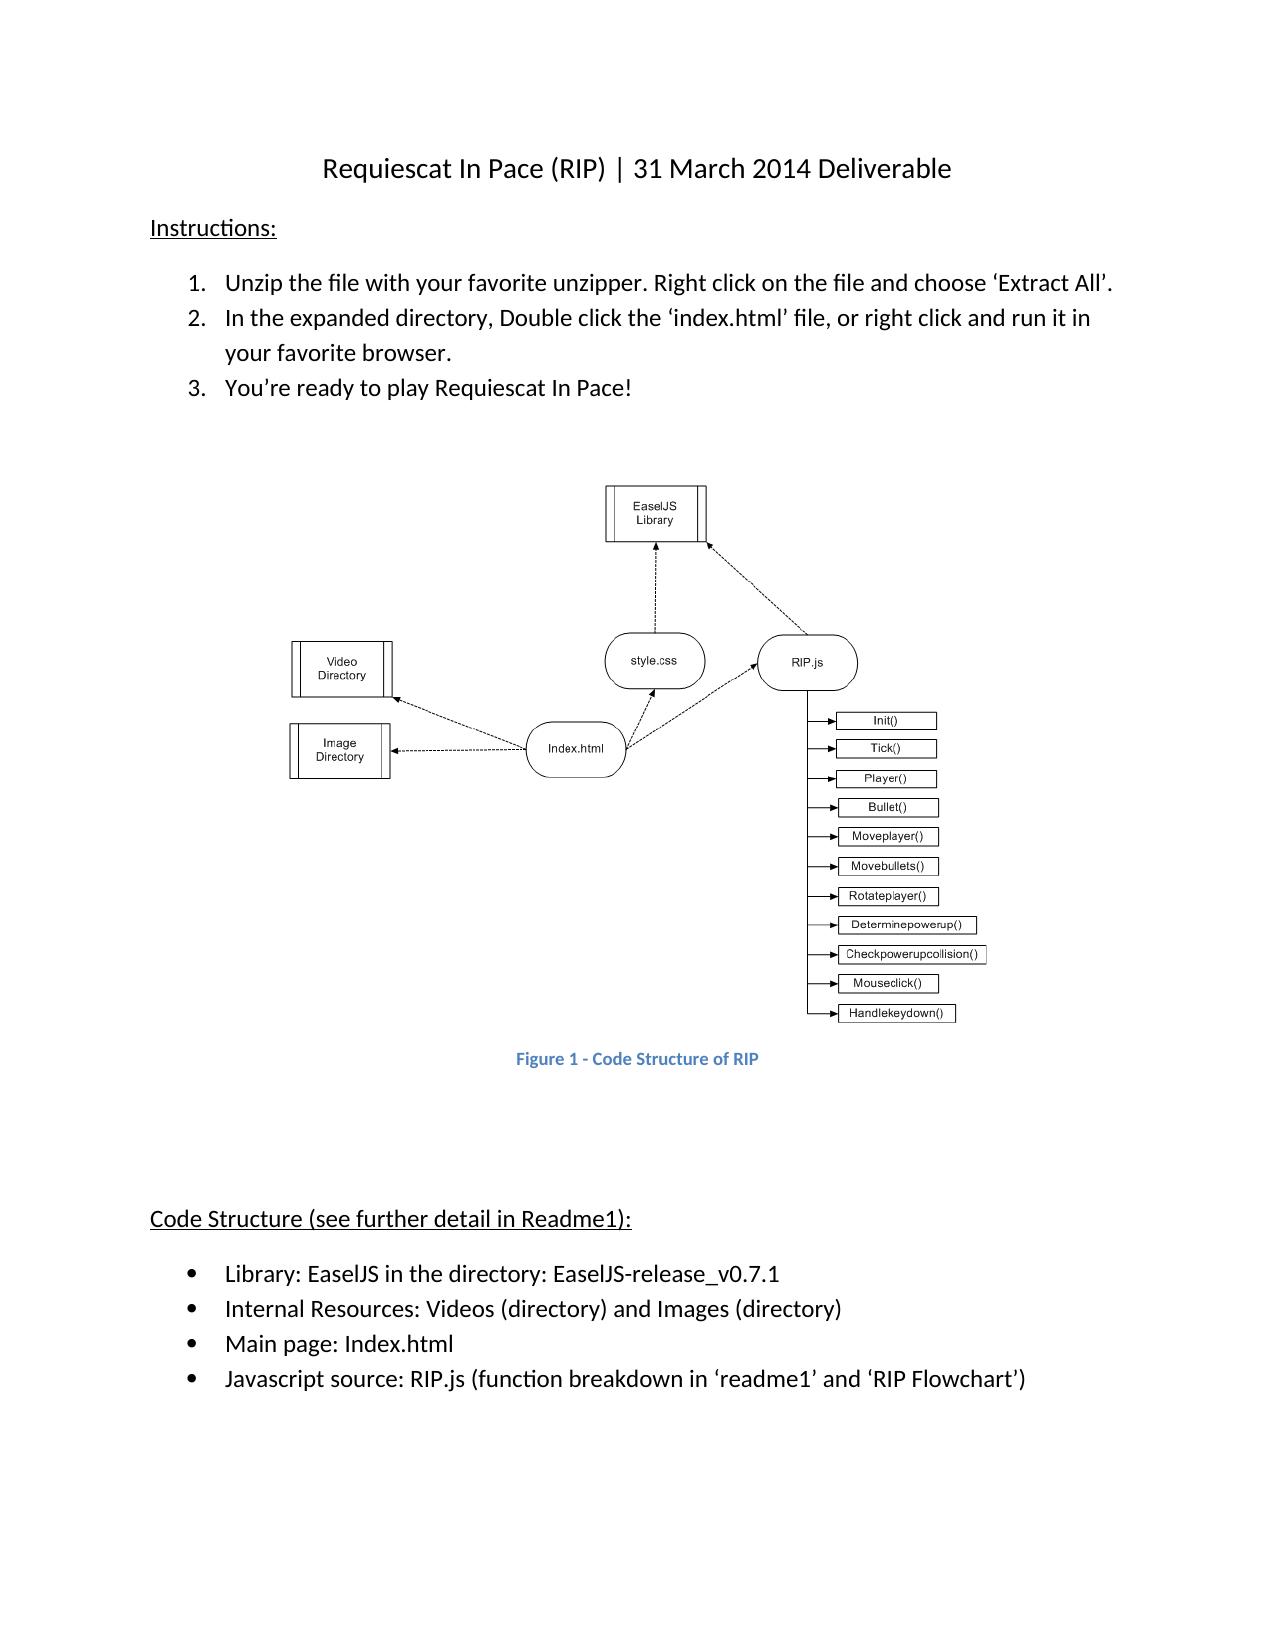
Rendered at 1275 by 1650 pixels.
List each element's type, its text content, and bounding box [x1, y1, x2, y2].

list In the expanded directory, Double click the ‘index.html’ file, or right click and run it in your favorite browser. [187, 303, 1125, 368]
list You’re ready to play Requiescat In Pace! [187, 373, 1125, 403]
list Javascript source: RIP.js (function breakdown in ‘readme1’ and ‘RIP Flowchart’) [187, 1363, 1125, 1394]
list Main page: Index.html [187, 1328, 1125, 1359]
list Library: EaselJS in the directory: EaselJS-release_v0.7.1 [187, 1258, 1125, 1289]
text Code Structure (see further detail in Readme1): [150, 1203, 1125, 1233]
text Instructions: [150, 212, 1125, 242]
text Requiescat In Pace (RIP) | 31 March 2014 Deliverable [150, 150, 1125, 186]
list Unzip the file with your favorite unzipper. Right click on the file and choose ‘Extract All’. [187, 268, 1125, 298]
list Internal Resources: Videos (directory) and Images (directory) [187, 1293, 1125, 1324]
picture [288, 484, 987, 1023]
